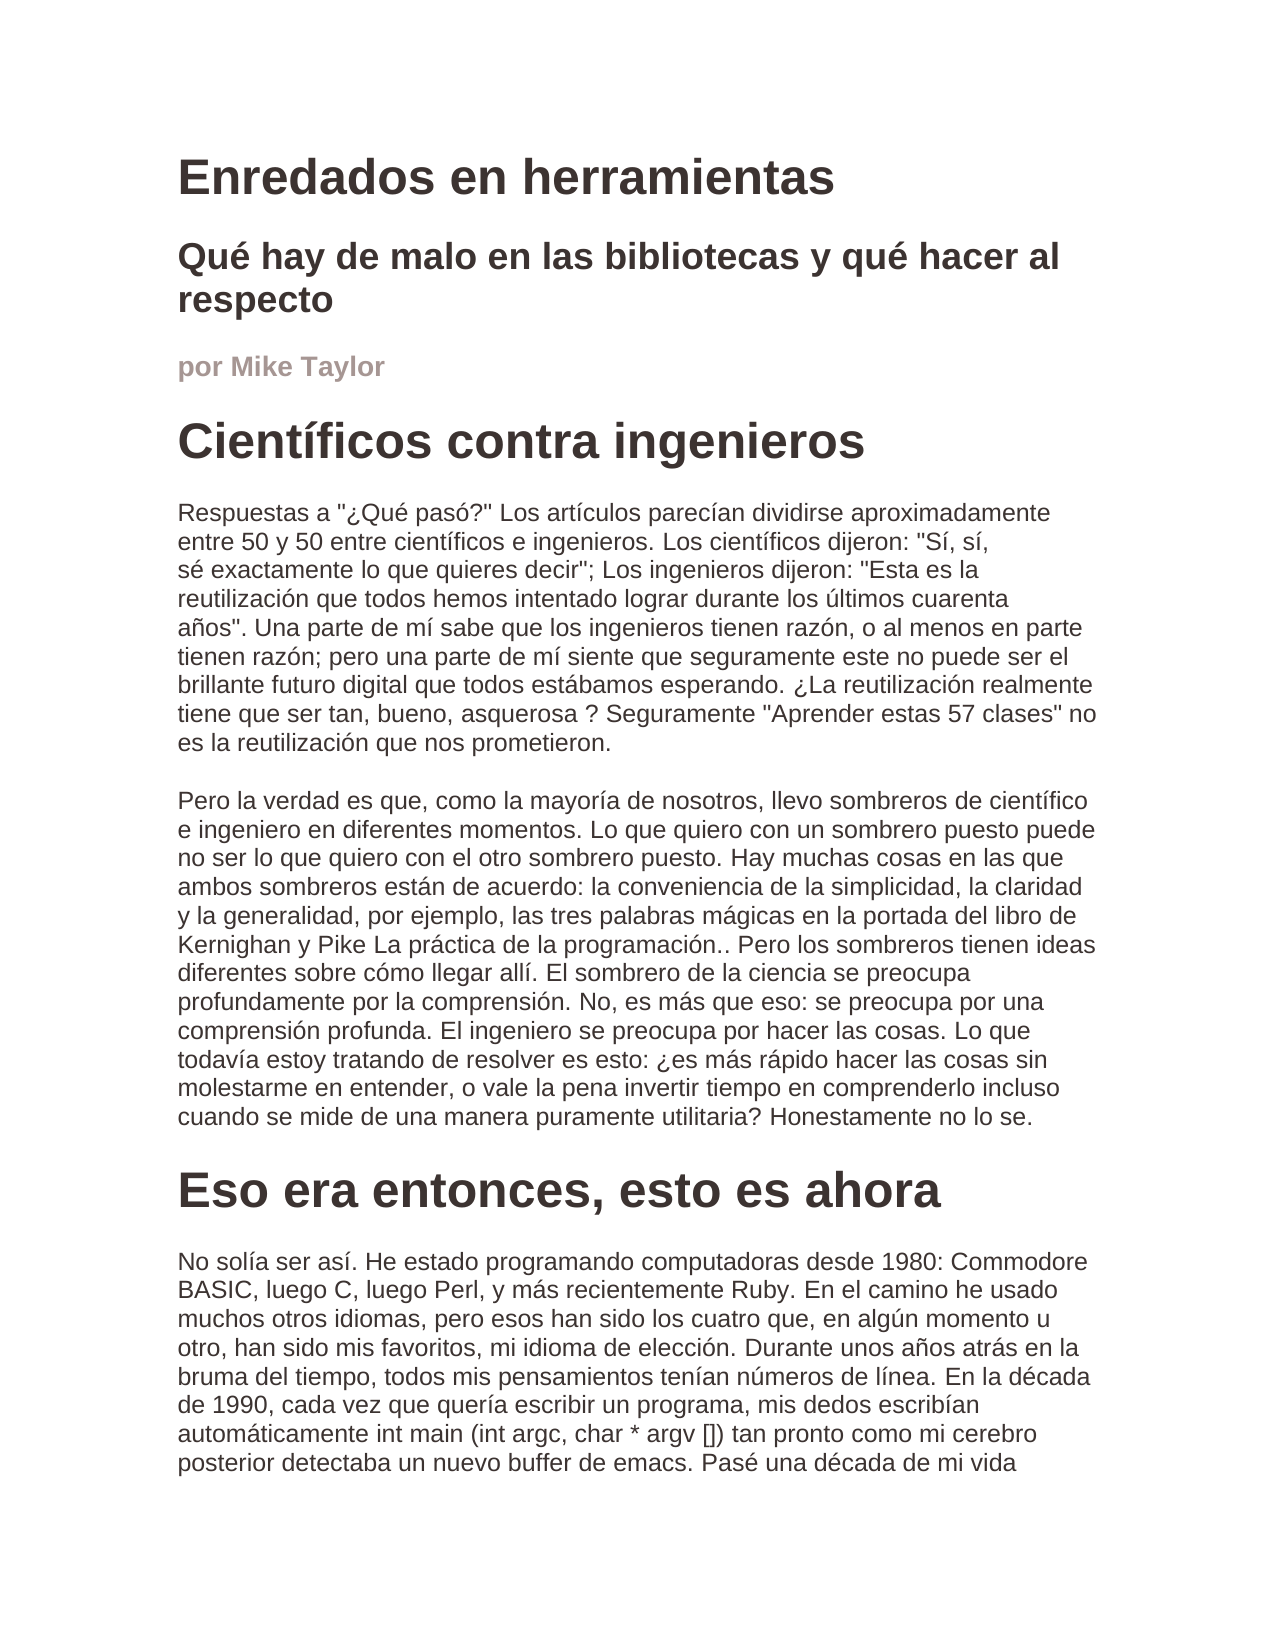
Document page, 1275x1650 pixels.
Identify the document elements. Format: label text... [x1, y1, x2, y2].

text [177, 1247, 1098, 1477]
text Respuestas a "¿Qué pasó?" Los artículos parecían dividirse aproximadamente entre 50 y 50 entre científicos e ingenieros. Los científicos dijeron: "Sí, sí, sé exactamente lo que quieres decir"; Los ingenieros dijeron: "Esta es la reutilización que todos hemos intentado lograr durante los últimos cuarenta años". Una parte de mí sabe que los ingenieros tienen razón, o al menos en parte tienen razón; pero una parte de mí siente que seguramente este no puede ser el brillante futuro digital que todos estábamos esperando. ¿La reutilización realmente tiene que ser tan, bueno, asquerosa ? Seguramente "Aprender estas 57 clases" no es la reutilización que nos prometieron. [177, 498, 1098, 757]
text Pero la verdad es que, como la mayoría de nosotros, llevo sombreros de científico e ingeniero en diferentes momentos. Lo que quiero con un sombrero puesto puede no ser lo que quiero con el otro sombrero puesto. Hay muchas cosas en las que ambos sombreros están de acuerdo: la conveniencia de la simplicidad, la claridad y la generalidad, por ejemplo, las tres palabras mágicas en la portada del libro de Kernighan y Pike La práctica de la programación.. Pero los sombreros tienen ideas diferentes sobre cómo llegar allí. El sombrero de la ciencia se preocupa profundamente por la comprensión. No, es más que eso: se preocupa por una comprensión profunda. El ingeniero se preocupa por hacer las cosas. Lo que todavía estoy tratando de resolver es esto: ¿es más rápido hacer las cosas sin molestarme en entender, o vale la pena invertir tiempo en comprenderlo incluso cuando se mide de una manera puramente utilitaria? Honestamente no lo se. [177, 786, 1098, 1131]
text Enredados en herramientas [177, 148, 1098, 205]
subtitle Científicos contra ingenieros [177, 411, 1098, 469]
text Qué hay de malo en las bibliotecas y qué hacer al respecto [177, 234, 1098, 321]
subtitle Eso era entonces, esto es ahora [177, 1160, 1098, 1217]
text por Mike Taylor [177, 350, 1098, 382]
